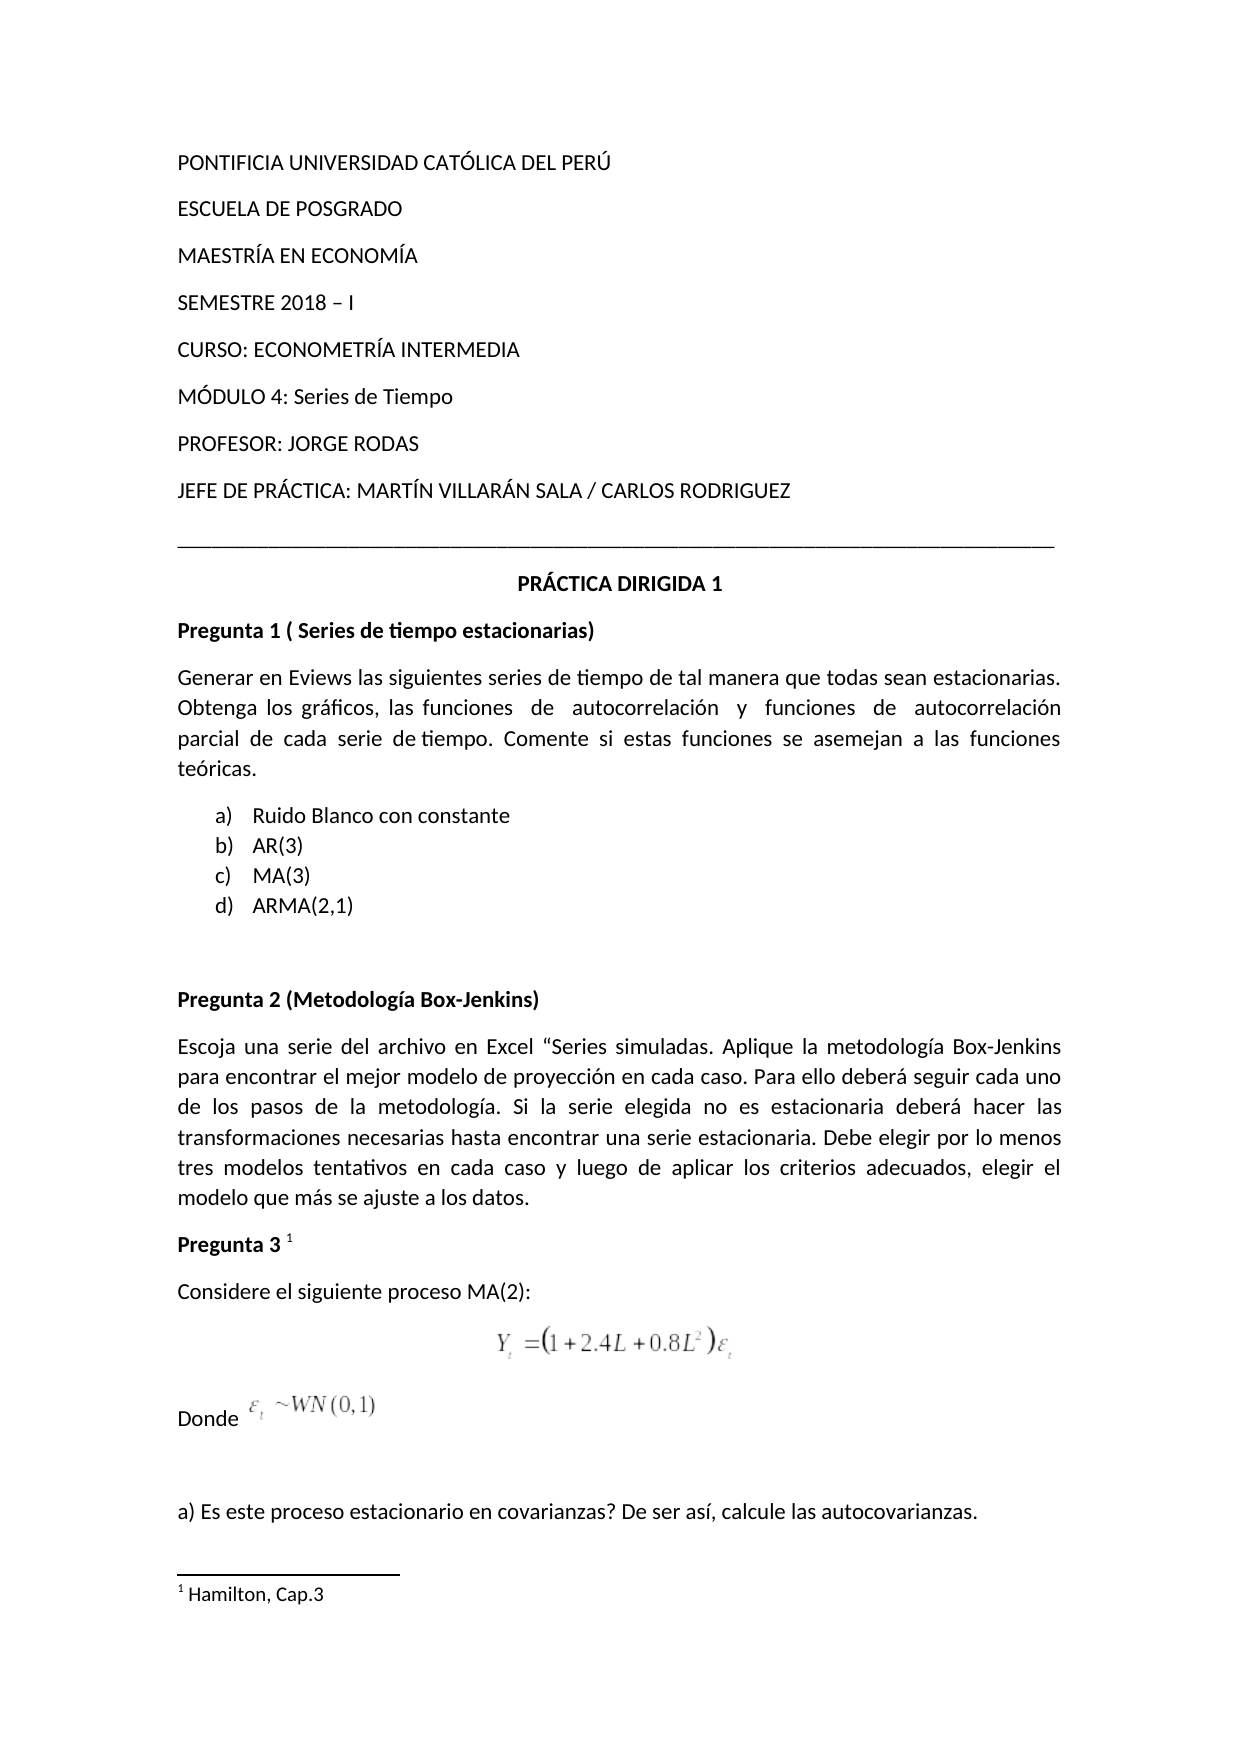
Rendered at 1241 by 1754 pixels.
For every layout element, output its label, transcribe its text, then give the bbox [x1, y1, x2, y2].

list MA(3) [215, 861, 1063, 889]
text Pregunta 3 [177, 1230, 1063, 1258]
text MAESTRÍA EN ECONOMÍA [177, 241, 1063, 269]
text Generar en Eviews las siguientes series de tiempo de tal manera que todas sean estacionarias. Obtenga los gráficos, las funciones de autocorrelación y funciones de autocorrelación parcial de cada serie de tiempo. Comente si estas funciones se asemejan a las funciones teóricas. [177, 663, 1063, 782]
list Ruido Blanco con constante [215, 801, 1063, 829]
text Donde [177, 1388, 1063, 1432]
text Pregunta 2 (Metodología Box-Jenkins) [177, 985, 1063, 1013]
text PRÁCTICA DIRIGIDA 1 [177, 569, 1063, 597]
text Pregunta 1 ( Series de tiempo estacionarias) [177, 616, 1063, 644]
list ARMA(2,1) [215, 891, 1063, 919]
text _____________________________________________________________________________ [177, 523, 1063, 551]
text MÓDULO 4: Series de Tiempo [177, 382, 1063, 410]
text a) Es este proceso estacionario en covarianzas? De ser así, calcule las autocovarianzas. [177, 1497, 1063, 1526]
text CURSO: ECONOMETRÍA INTERMEDIA [177, 335, 1063, 363]
list AR(3) [215, 831, 1063, 859]
text Considere el siguiente proceso MA(2): [177, 1277, 1063, 1305]
text PROFESOR: JORGE RODAS [177, 429, 1063, 457]
text ESCUELA DE POSGRADO [177, 194, 1063, 222]
text SEMESTRE 2018 – I [177, 288, 1063, 316]
text PONTIFICIA UNIVERSIDAD CATÓLICA DEL PERÚ [177, 148, 1063, 176]
text Escoja una serie del archivo en Excel “Series simuladas. Aplique la metodología Box-Jenkins para encontrar el mejor modelo de proyección en cada caso. Para ello deberá seguir cada uno de los pasos de la metodología. Si la serie elegida no es estacionaria deberá hacer las transformaciones necesarias hasta encontrar una serie estacionaria. Debe elegir por lo menos tres modelos tentativos en cada caso y luego de aplicar los criterios adecuados, elegir el modelo que más se ajuste a los datos. [177, 1032, 1063, 1211]
text JEFE DE PRÁCTICA: MARTÍN VILLARÁN SALA / CARLOS RODRIGUEZ [177, 476, 1063, 504]
